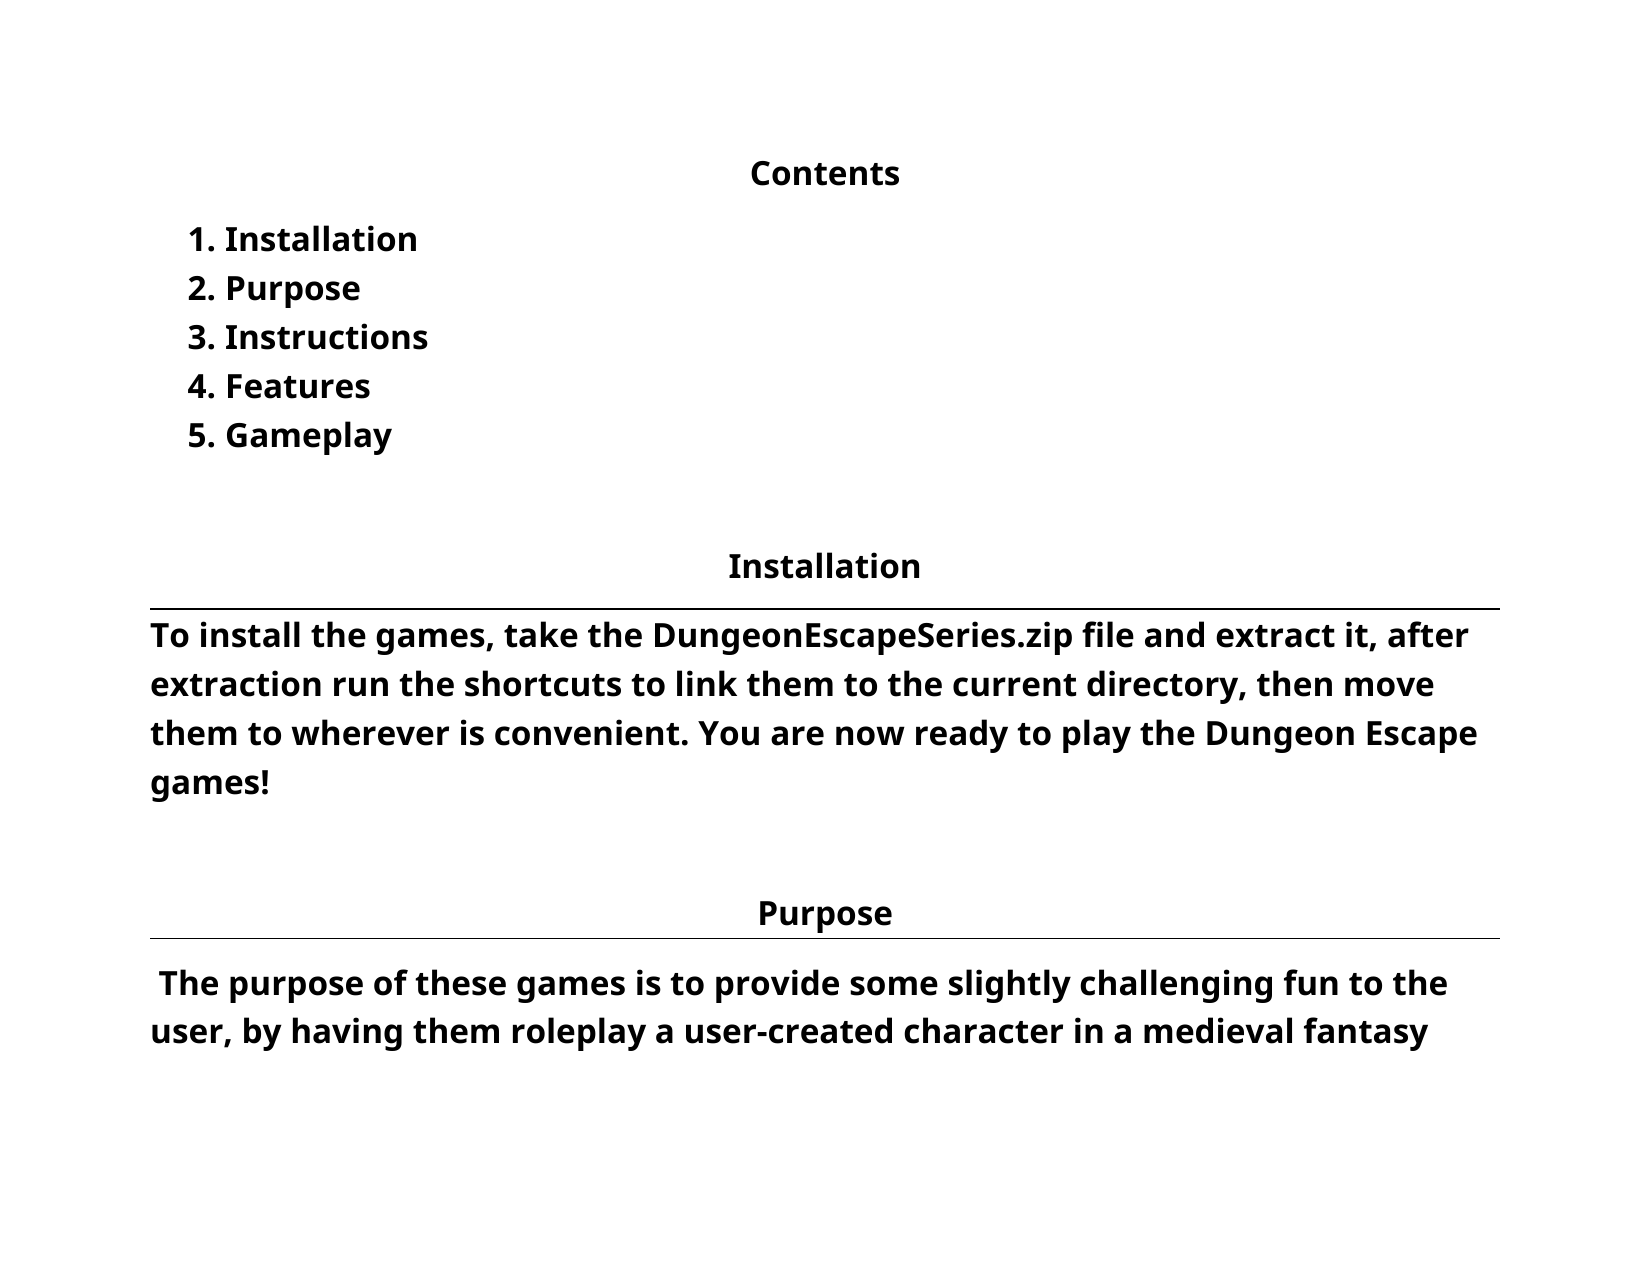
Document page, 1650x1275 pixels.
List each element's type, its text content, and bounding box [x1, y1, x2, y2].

list Gameplay [187, 411, 1500, 457]
list Installation [187, 216, 1500, 261]
text Contents [150, 150, 1500, 195]
list Purpose [187, 264, 1500, 310]
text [150, 959, 1500, 1054]
text Installation [150, 543, 1500, 588]
list Instructions [187, 313, 1500, 359]
list Features [187, 362, 1500, 408]
text Purpose [150, 886, 1500, 938]
text To install the games, take the DungeonEscapeSeries.zip file and extract it, after extraction run the shortcuts to link them to the current directory, then move them to wherever is convenient. You are now ready to play the Dungeon Escape games! [150, 610, 1500, 804]
